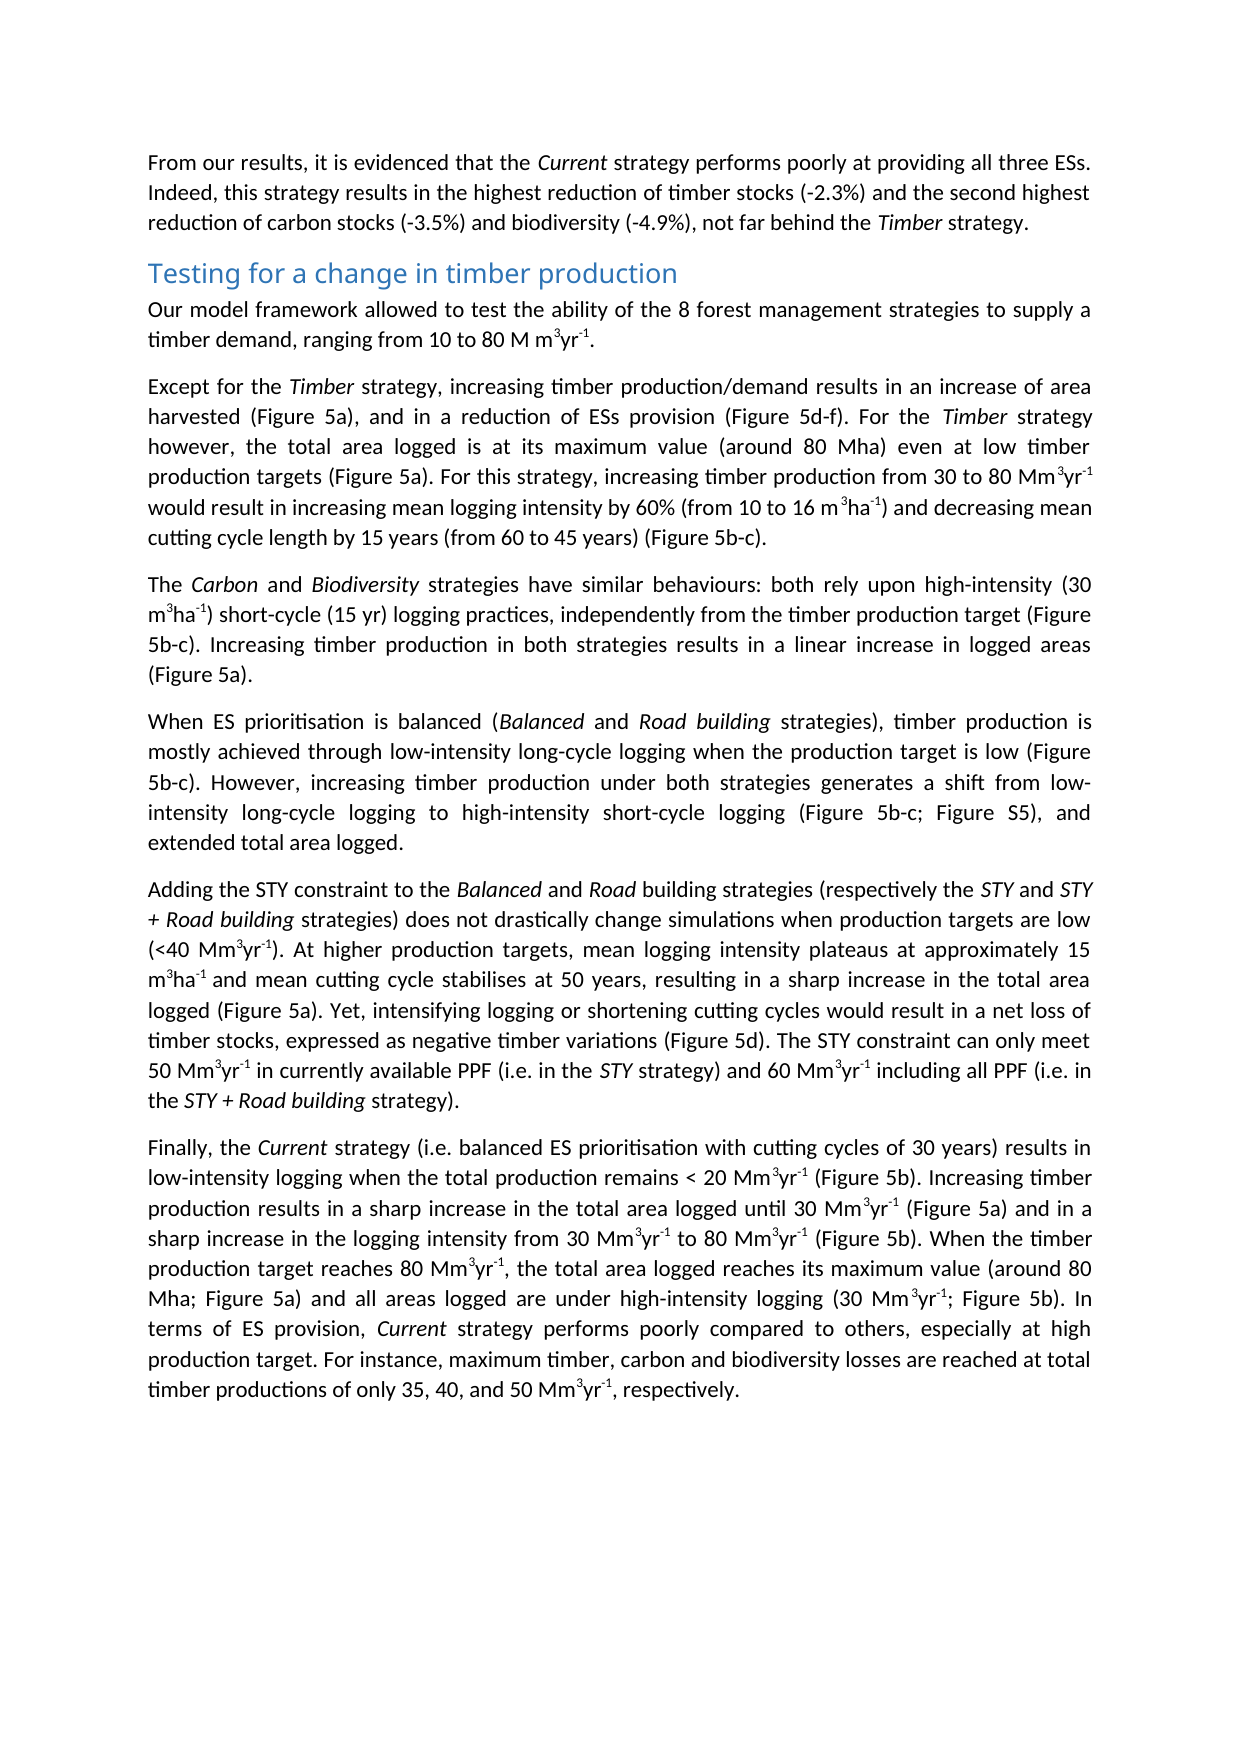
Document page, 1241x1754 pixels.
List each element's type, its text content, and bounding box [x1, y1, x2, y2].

text Adding the STY constraint to the Balanced and Road building strategies (respectively the STY and STY + Road building strategies) does not drastically change simulations when production targets are low (<40 Mm3yr-1). At higher production targets, mean logging intensity plateaus at approximately 15 m3ha-1 and mean cutting cycle stabilises at 50 years, resulting in a sharp increase in the total area logged (Figure 5a). Yet, intensifying logging or shortening cutting cycles would result in a net loss of timber stocks, expressed as negative timber variations (Figure 5d). The STY constraint can only meet 50 Mm3yr-1 in currently available PPF (i.e. in the STY strategy) and 60 Mm3yr-1 including all PPF (i.e. in the STY + Road building strategy). [148, 875, 1093, 1114]
text When ES prioritisation is balanced (Balanced and Road building strategies), timber production is mostly achieved through low-intensity long-cycle logging when the production target is low (Figure 5b-c). However, increasing timber production under both strategies generates a shift from low-intensity long-cycle logging to high-intensity short-cycle logging (Figure 5b-c; Figure S5), and extended total area logged. [148, 707, 1093, 856]
text Our model framework allowed to test the ability of the 8 forest management strategies to supply a timber demand, ranging from 10 to 80 M m3yr-1. [148, 295, 1093, 353]
text Except for the Timber strategy, increasing timber production/demand results in an increase of area harvested (Figure 5a), and in a reduction of ESs provision (Figure 5d-f). For the Timber strategy however, the total area logged is at its maximum value (around 80 Mha) even at low timber production targets (Figure 5a). For this strategy, increasing timber production from 30 to 80 Mm3yr-1 would result in increasing mean logging intensity by 60% (from 10 to 16 m3ha-1) and decreasing mean cutting cycle length by 15 years (from 60 to 45 years) (Figure 5b-c). [148, 372, 1093, 551]
text From our results, it is evidenced that the Current strategy performs poorly at providing all three ESs. Indeed, this strategy results in the highest reduction of timber stocks (-2.3%) and the second highest reduction of carbon stocks (-3.5%) and biodiversity (-4.9%), not far behind the Timber strategy. [148, 148, 1093, 236]
text The Carbon and Biodiversity strategies have similar behaviours: both rely upon high-intensity (30 m3ha-1) short-cycle (15 yr) logging practices, independently from the timber production target (Figure 5b-c). Increasing timber production in both strategies results in a linear increase in logged areas (Figure 5a). [148, 570, 1093, 688]
text Finally, the Current strategy (i.e. balanced ES prioritisation with cutting cycles of 30 years) results in low-intensity logging when the total production remains < 20 Mm3yr-1 (Figure 5b). Increasing timber production results in a sharp increase in the total area logged until 30 Mm3yr-1 (Figure 5a) and in a sharp increase in the logging intensity from 30 Mm3yr-1 to 80 Mm3yr-1 (Figure 5b). When the timber production target reaches 80 Mm3yr-1, the total area logged reaches its maximum value (around 80 Mha; Figure 5a) and all areas logged are under high-intensity logging (30 Mm3yr-1; Figure 5b). In terms of ES provision, Current strategy performs poorly compared to others, especially at high production target. For instance, maximum timber, carbon and biodiversity losses are reached at total timber productions of only 35, 40, and 50 Mm3yr-1, respectively. [148, 1133, 1093, 1403]
subtitle Testing for a change in timber production [148, 255, 1093, 292]
